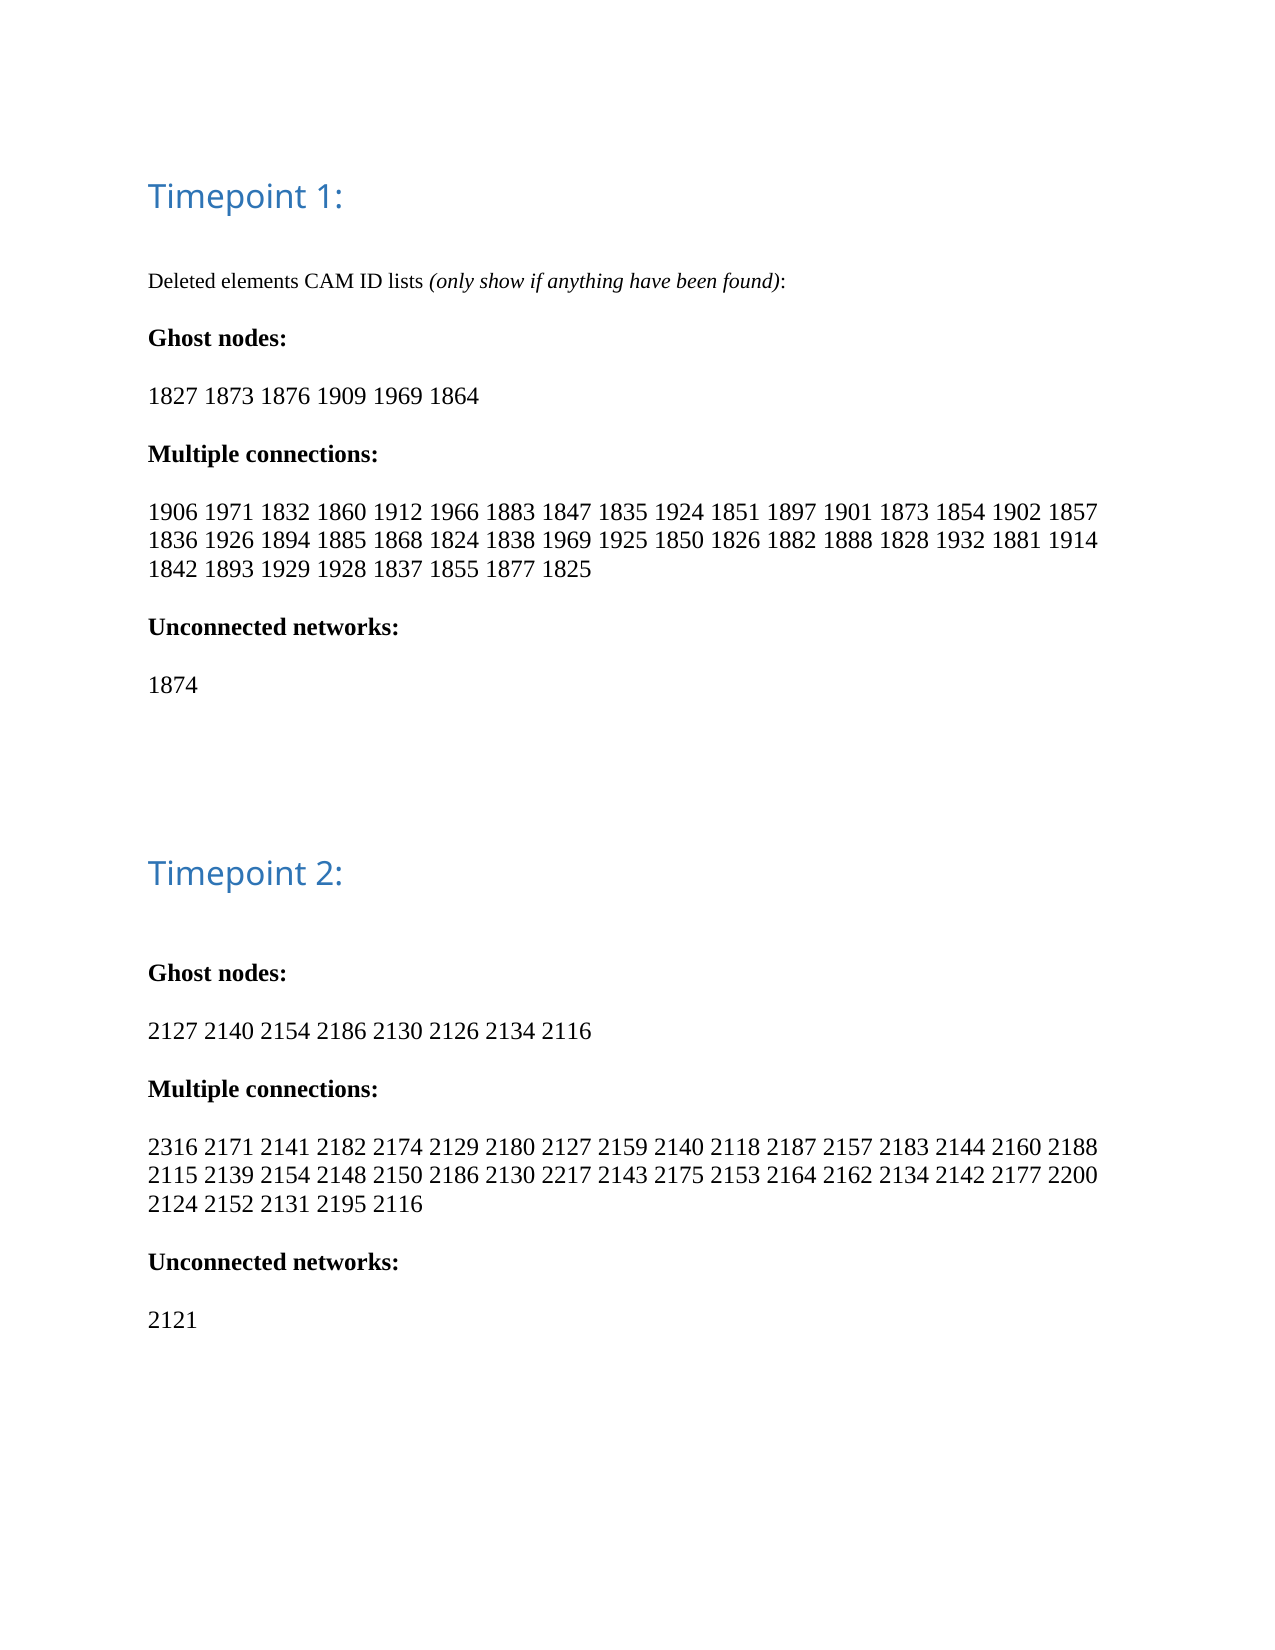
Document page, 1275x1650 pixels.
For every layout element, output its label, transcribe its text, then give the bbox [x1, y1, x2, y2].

text 1827 1873 1876 1909 1969 1864 [148, 381, 1127, 409]
text Ghost nodes: [148, 958, 1127, 987]
text 1874 [148, 670, 1127, 699]
subtitle Timepoint 2: [148, 801, 1127, 895]
text Multiple connections: [148, 1074, 1127, 1103]
text 2316 2171 2141 2182 2174 2129 2180 2127 2159 2140 2118 2187 2157 2183 2144 2160 2188 2115 2139 2154 2148 2150 2186 2130 2217 2143 2175 2153 2164 2162 2134 2142 2177 2200 2124 2152 2131 2195 2116 [148, 1132, 1127, 1218]
text 1906 1971 1832 1860 1912 1966 1883 1847 1835 1924 1851 1897 1901 1873 1854 1902 1857 1836 1926 1894 1885 1868 1824 1838 1969 1925 1850 1826 1882 1888 1828 1932 1881 1914 1842 1893 1929 1928 1837 1855 1877 1825 [148, 497, 1127, 583]
text Unconnected networks: [148, 1247, 1127, 1276]
text Multiple connections: [148, 439, 1127, 467]
text Deleted elements CAM ID lists (only show if anything have been found): [148, 268, 1127, 294]
subtitle Timepoint 1: [148, 173, 1127, 218]
text Ghost nodes: [148, 323, 1127, 352]
text Unconnected networks: [148, 612, 1127, 641]
text 2127 2140 2154 2186 2130 2126 2134 2116 [148, 1016, 1127, 1045]
text 2121 [148, 1305, 1127, 1334]
